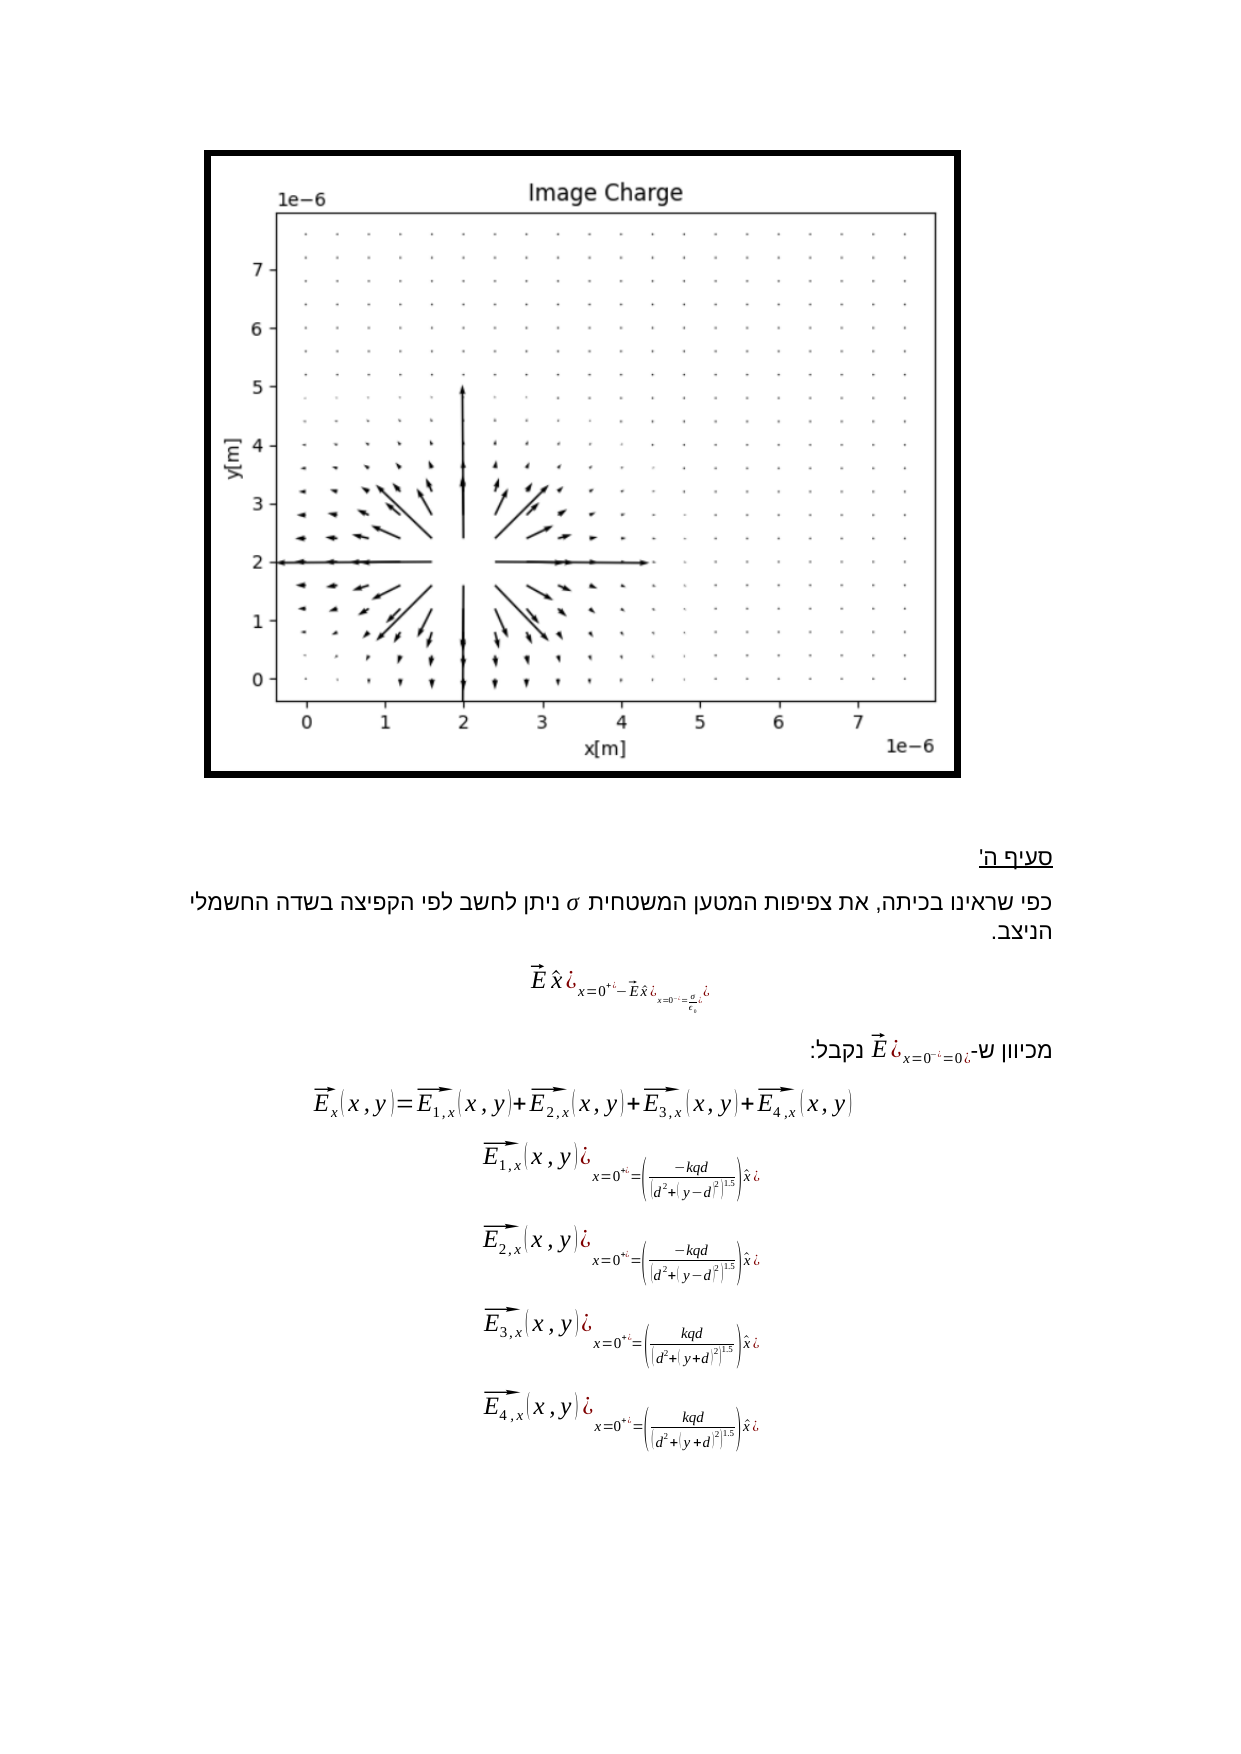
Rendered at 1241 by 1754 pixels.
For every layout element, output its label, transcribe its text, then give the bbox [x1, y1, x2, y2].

text מכיוון ש- נקבל: [187, 1033, 1053, 1068]
text סעיף ה' [187, 843, 1053, 870]
picture [211, 156, 954, 771]
text כפי שראינו בכיתה, את צפיפות המטען המשטחית ניתן לחשב לפי הקפיצה בשדה החשמלי הניצב. [187, 888, 1053, 944]
